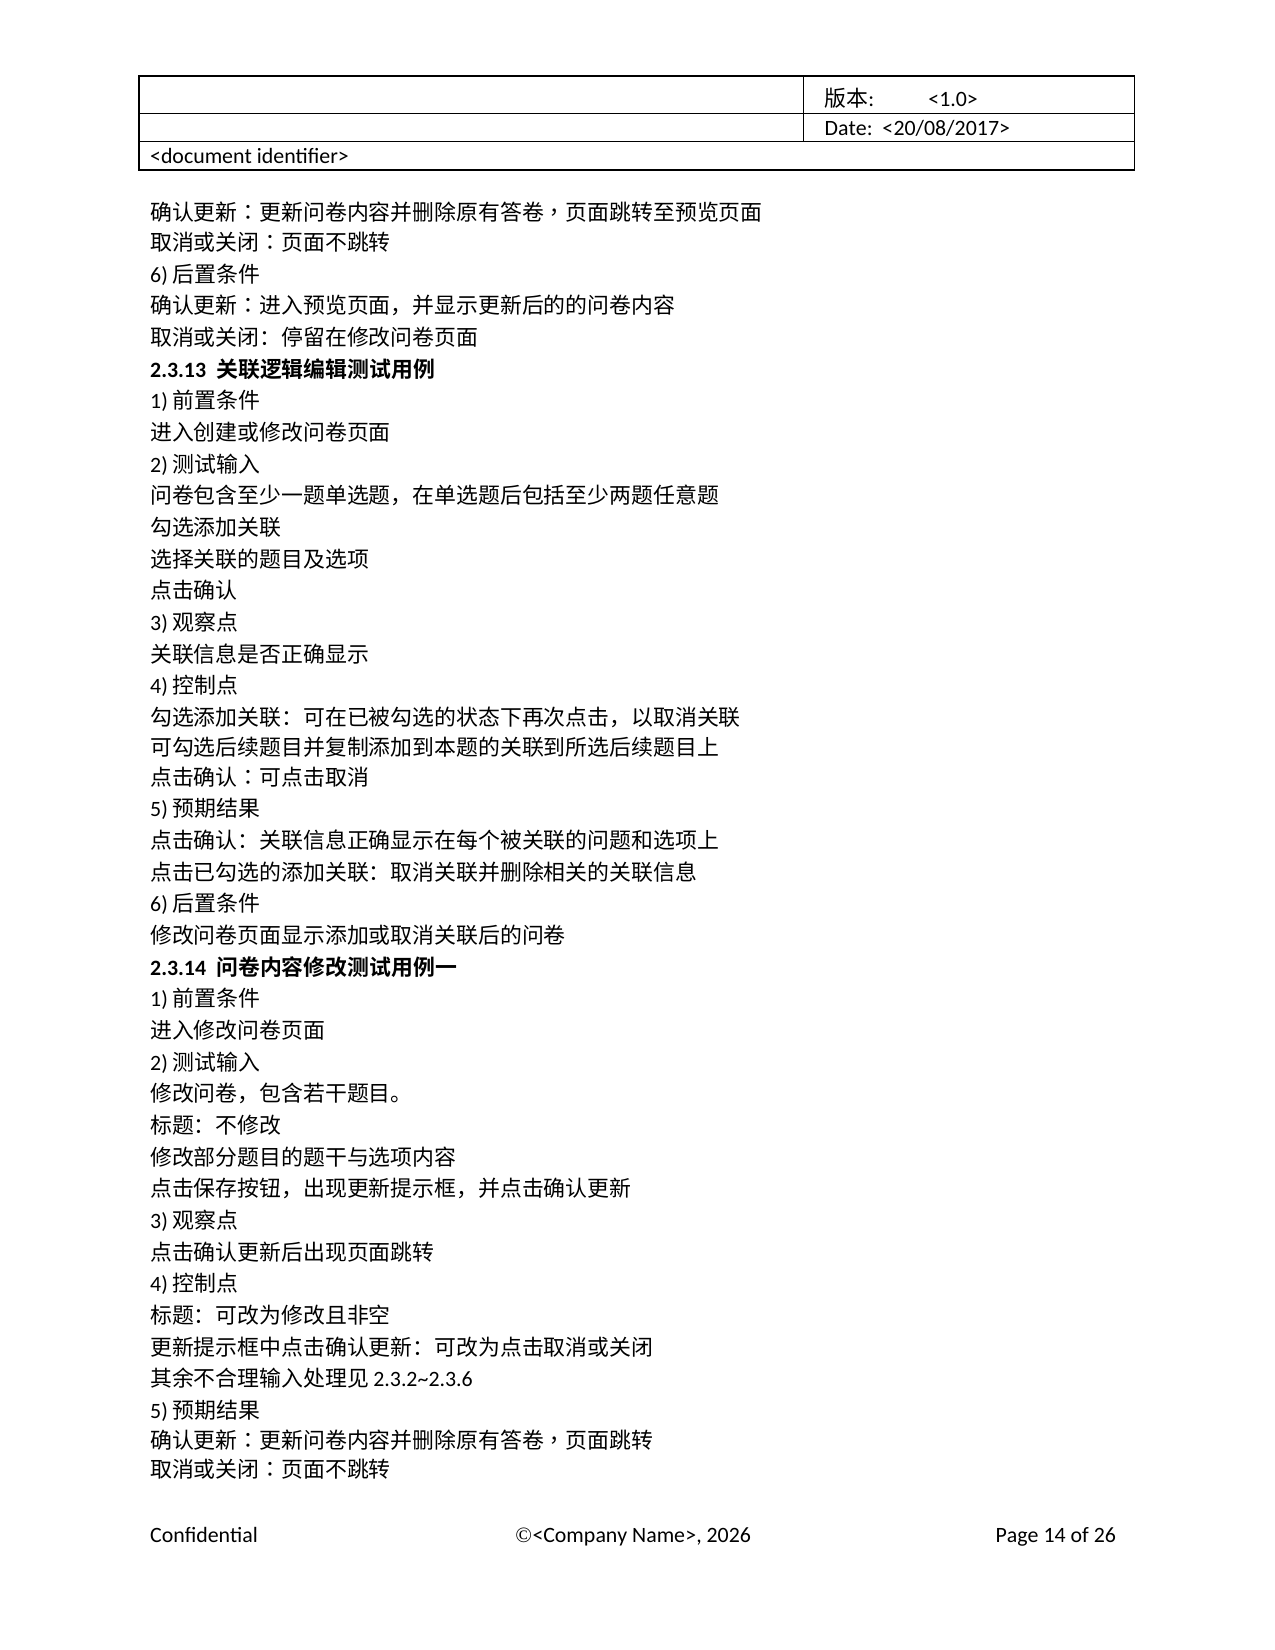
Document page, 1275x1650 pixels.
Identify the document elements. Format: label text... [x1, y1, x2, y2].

text 2) 测试输入 [150, 1045, 1125, 1076]
text 6) 后置条件 [150, 886, 1125, 918]
text 标题：可改为修改且非空 [150, 1298, 1125, 1330]
text 点击保存按钮，出现更新提示框，并点击确认更新 [150, 1171, 1125, 1203]
text 进入修改问卷页面 [150, 1013, 1125, 1045]
text 2.3.14 问卷内容修改测试用例一 [150, 950, 1125, 981]
text 2.3.13 关联逻辑编辑测试用例 [150, 352, 1125, 383]
text 点击已勾选的添加关联：取消关联并删除相关的关联信息 [150, 855, 1125, 886]
text 取消或关闭：停留在修改问卷页面 [150, 320, 1125, 352]
text 5) 预期结果 [150, 791, 1125, 823]
text 4) 控制点 [150, 1266, 1125, 1298]
text 勾选添加关联 [150, 510, 1125, 542]
text 修改部分题目的题干与选项内容 [150, 1140, 1125, 1171]
text 3) 观察点 [150, 605, 1125, 637]
text 勾选添加关联：可在已被勾选的状态下再次点击，以取消关联 [150, 700, 1125, 732]
text 4) 控制点 [150, 668, 1125, 700]
text 取消或关闭：页面不跳转 [150, 1454, 1125, 1484]
text 进入创建或修改问卷页面 [150, 415, 1125, 447]
text 5) 预期结果 [150, 1393, 1125, 1425]
text 问卷包含至少一题单选题，在单选题后包括至少两题任意题 [150, 478, 1125, 510]
text 点击确认更新后出现页面跳转 [150, 1235, 1125, 1266]
text 修改问卷页面显示添加或取消关联后的问卷 [150, 918, 1125, 950]
text 其余不合理输入处理见2.3.2~2.3.6 [150, 1361, 1125, 1393]
text 标题：不修改 [150, 1108, 1125, 1140]
text 点击确认：关联信息正确显示在每个被关联的问题和选项上 [150, 823, 1125, 855]
text 关联信息是否正确显示 [150, 637, 1125, 668]
text 2) 测试输入 [150, 447, 1125, 478]
text 点击确认：可点击取消 [150, 762, 1125, 791]
text 1) 前置条件 [150, 383, 1125, 415]
text 1) 前置条件 [150, 981, 1125, 1013]
text 6) 后置条件 [150, 257, 1125, 288]
text 确认更新：进入预览页面，并显示更新后的的问卷内容 [150, 288, 1125, 320]
text 可勾选后续题目并复制添加到本题的关联到所选后续题目上 [150, 732, 1125, 762]
text 确认更新：更新问卷内容并删除原有答卷，页面跳转至预览页面 [150, 197, 1125, 227]
text 修改问卷，包含若干题目。 [150, 1076, 1125, 1108]
text 点击确认 [150, 573, 1125, 605]
text 确认更新：更新问卷内容并删除原有答卷，页面跳转 [150, 1425, 1125, 1454]
text 取消或关闭：页面不跳转 [150, 227, 1125, 257]
text 更新提示框中点击确认更新：可改为点击取消或关闭 [150, 1330, 1125, 1361]
text 选择关联的题目及选项 [150, 542, 1125, 573]
text 3) 观察点 [150, 1203, 1125, 1235]
